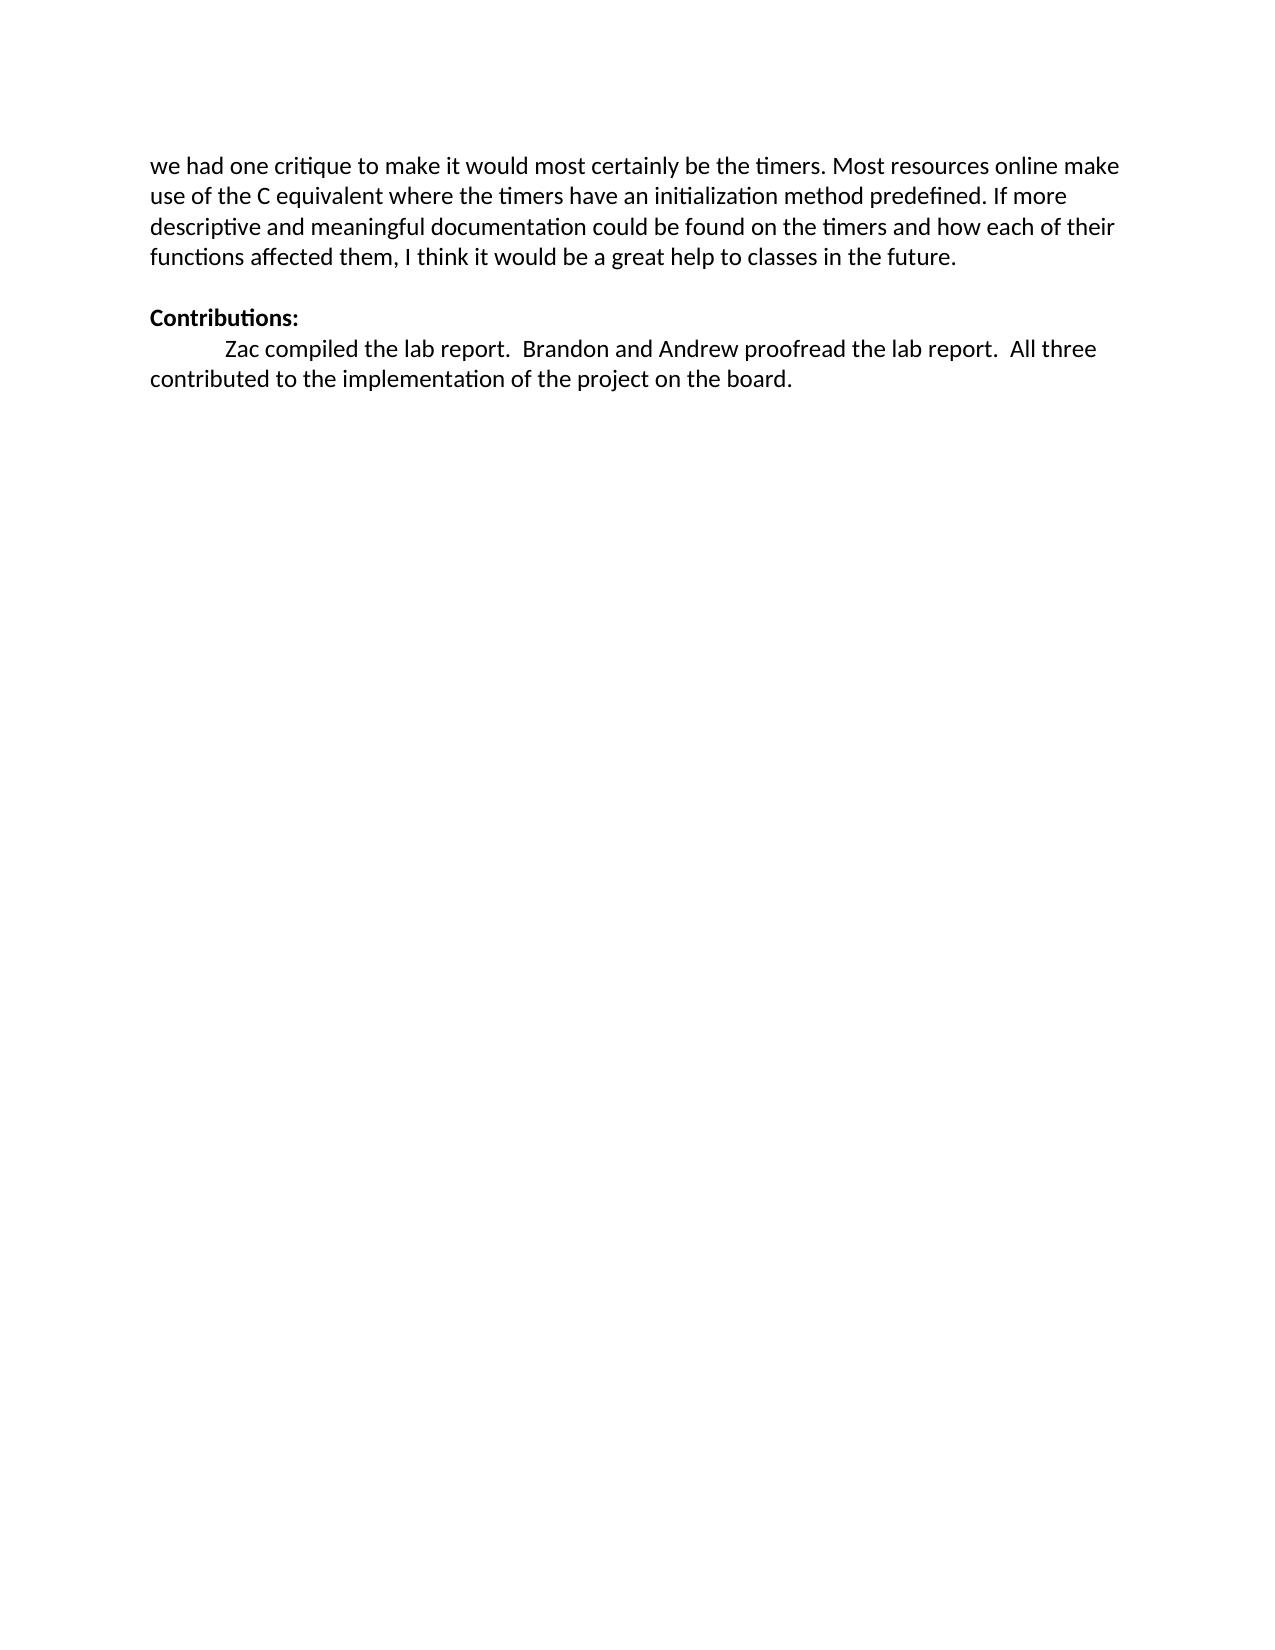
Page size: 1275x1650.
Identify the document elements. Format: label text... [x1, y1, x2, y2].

text Contributions: [150, 303, 1125, 333]
text Zac compiled the lab report. Brandon and Andrew proofread the lab report. All three contributed to the implementation of the project on the board. [150, 333, 1125, 394]
